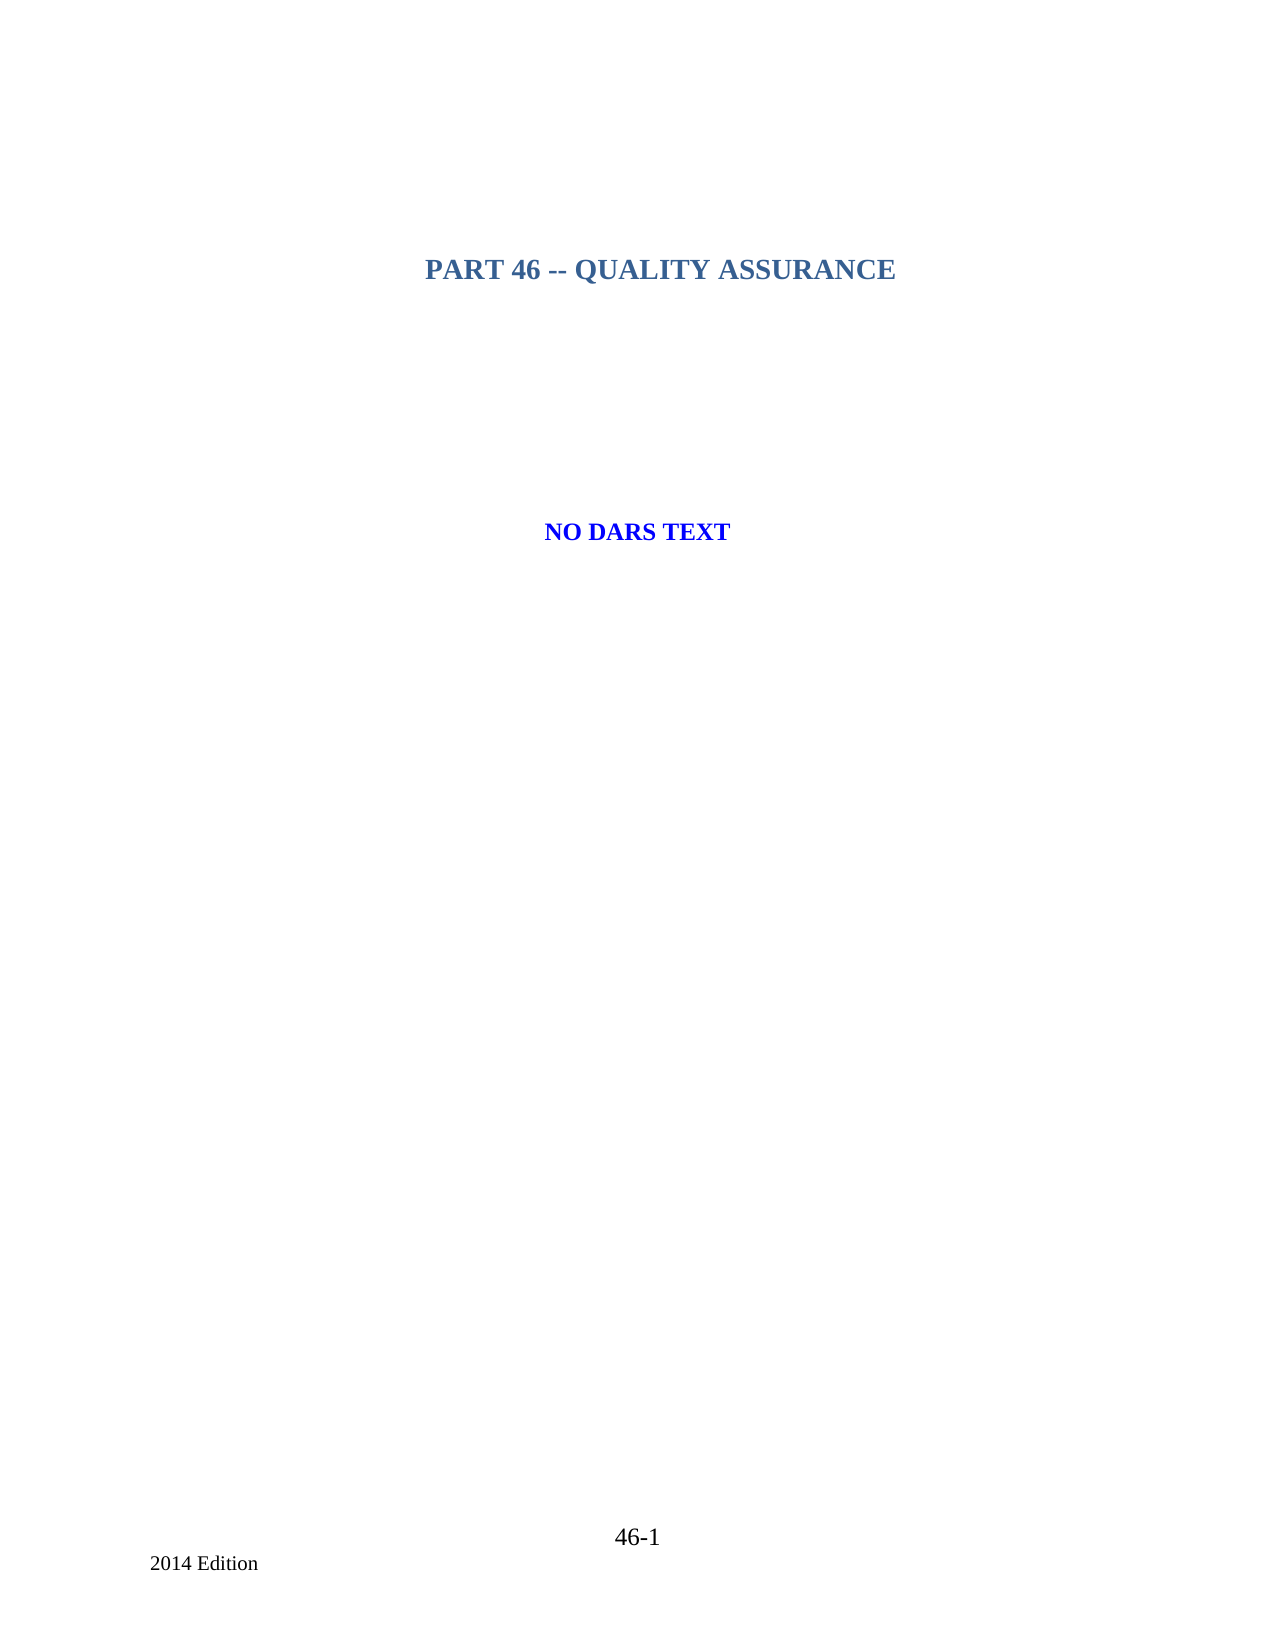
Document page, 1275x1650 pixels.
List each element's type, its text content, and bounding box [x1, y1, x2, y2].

text NO DARS TEXT [151, 517, 1124, 546]
subtitle PART 46 -- QUALITY ASSURANCE [150, 252, 1171, 286]
